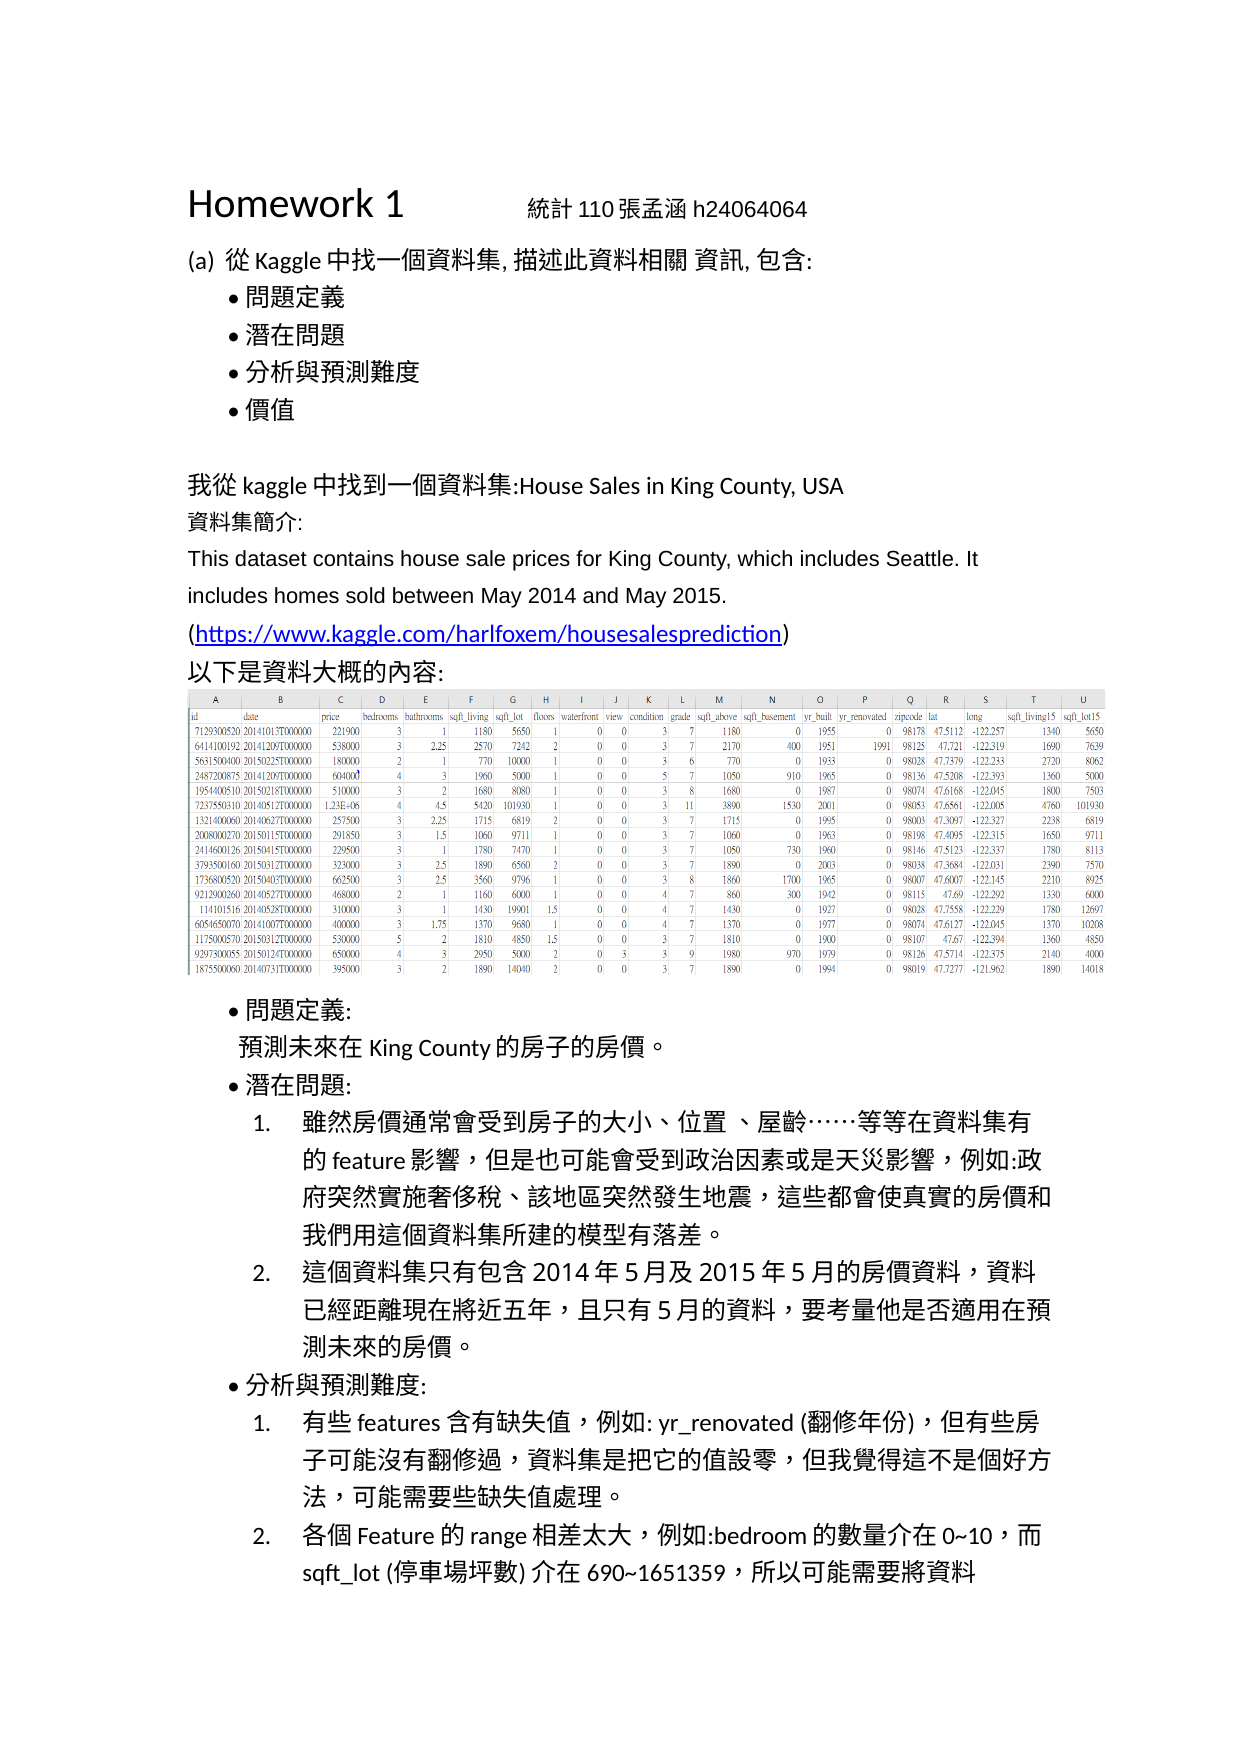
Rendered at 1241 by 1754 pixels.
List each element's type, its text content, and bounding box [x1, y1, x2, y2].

text This dataset contains house sale prices for King County, which includes Seattle. It includes homes sold between May 2014 and May 2015. [187, 539, 1053, 614]
text Homework 1 統計110張孟涵 h24064064 [187, 164, 1053, 239]
text 資料集簡介: [187, 502, 1053, 539]
list • 分析與預測難度: [227, 1364, 1053, 1402]
picture [187, 689, 1106, 975]
list 預測未來在 King County的房子的房價。 [227, 1027, 1053, 1064]
list 雖然房價通常會受到房子的大小、位置 、屋齡……等等在資料集有的feature影響，但是也可能會受到政治因素或是天災影響，例如:政府突然實施奢侈稅、該地區突然發生地震，這些都會使真實的房價和我們用這個資料集所建的模型有落差。 [252, 1102, 1053, 1252]
list 從Kaggle中找一個資料集, 描述此資料相關 資訊, 包含: [187, 239, 1053, 277]
text (https://www.kaggle.com/harlfoxem/housesalesprediction) [187, 614, 1053, 652]
list • 問題定義: [227, 989, 1053, 1027]
list • 潛在問題: [227, 1064, 1053, 1102]
list • 問題定義 [227, 277, 1053, 314]
list 有些features 含有缺失值，例如: yr_renovated (翻修年份)，但有些房子可能沒有翻修過，資料集是把它的值設零，但我覺得這不是個好方法，可能需要些缺失值處理。 [252, 1402, 1053, 1514]
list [252, 1514, 1053, 1589]
text 我從kaggle中找到一個資料集:House Sales in King County, USA [187, 464, 1053, 502]
list • 潛在問題 [227, 314, 1053, 352]
list • 分析與預測難度 [227, 352, 1053, 389]
list • 價值 [227, 389, 1053, 427]
list 這個資料集只有包含2014年5月及2015年5 月的房價資料，資料已經距離現在將近五年，且只有5月的資料，要考量他是否適用在預測未來的房價。 [252, 1252, 1053, 1364]
text 以下是資料大概的內容: [187, 652, 1053, 689]
